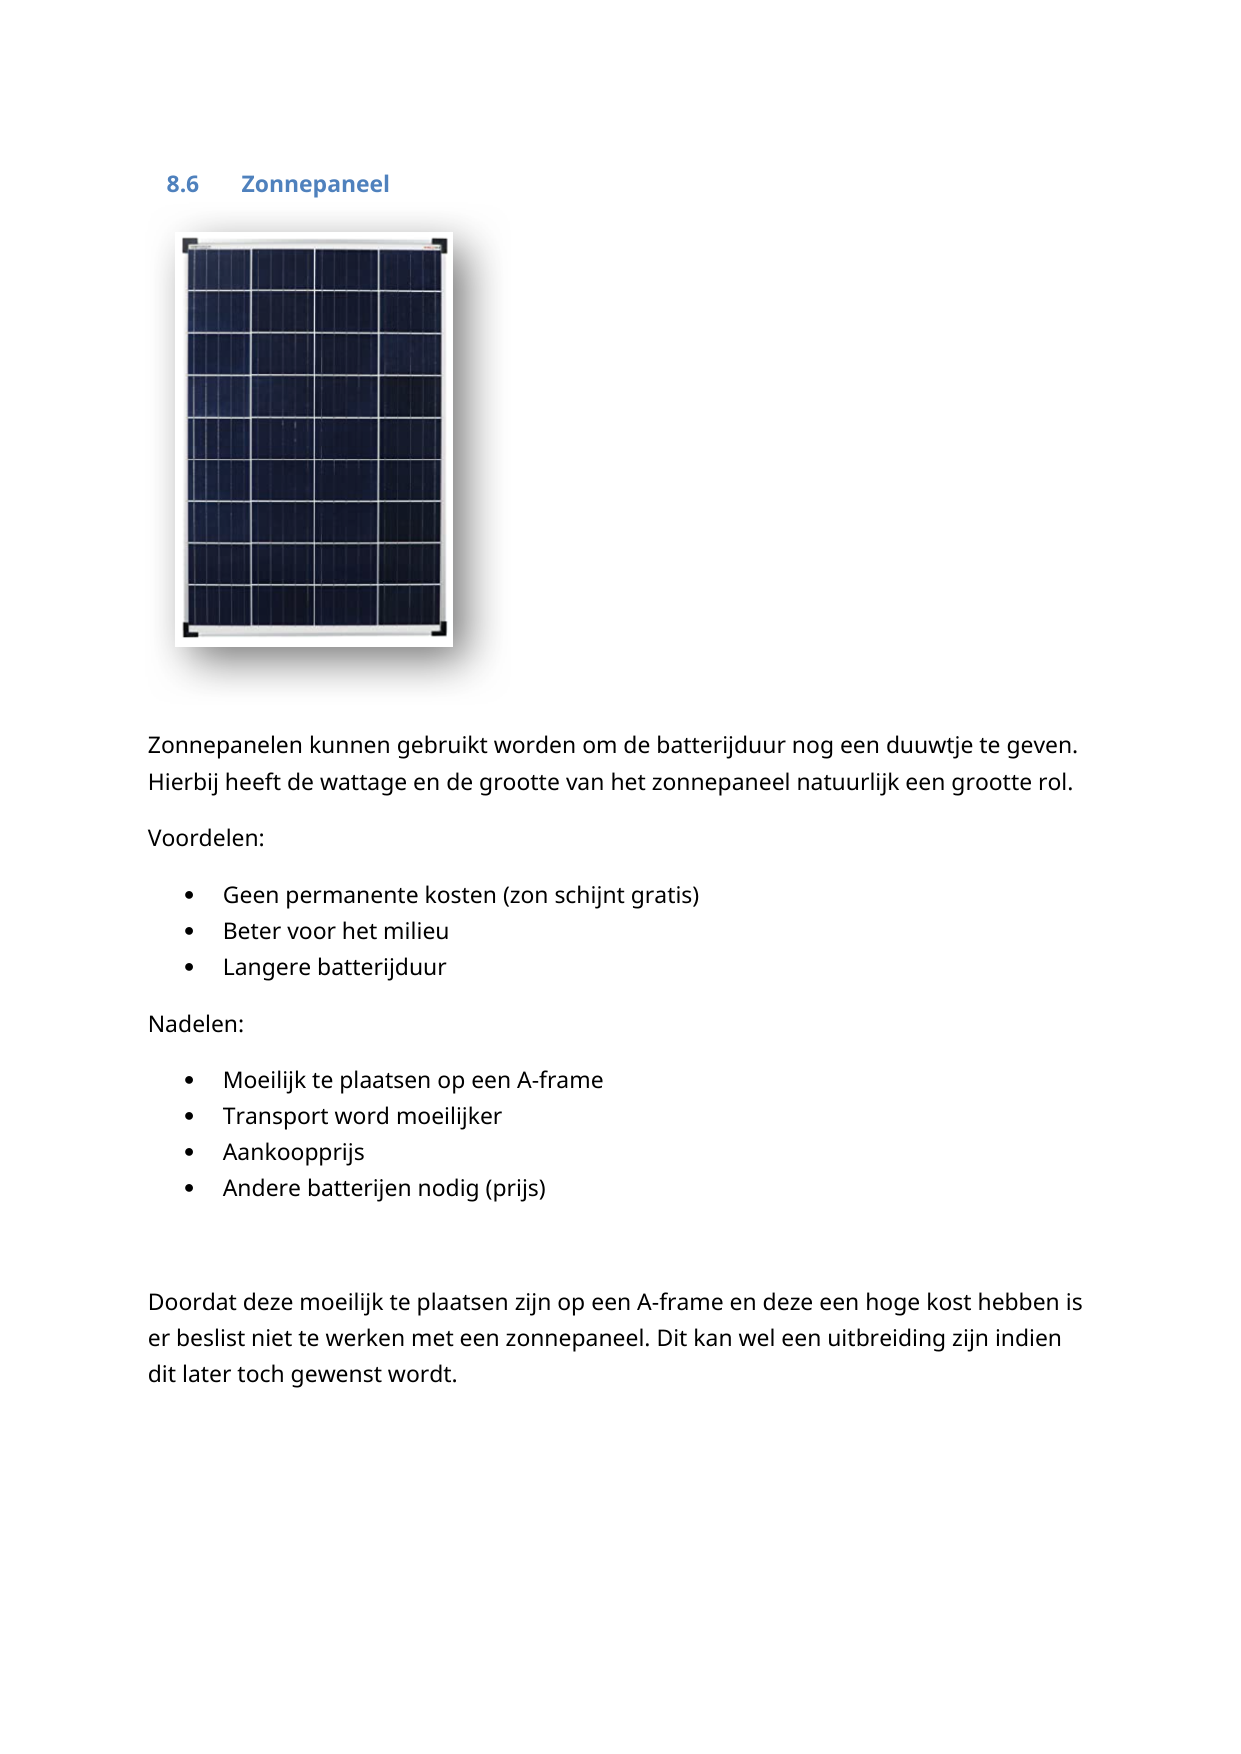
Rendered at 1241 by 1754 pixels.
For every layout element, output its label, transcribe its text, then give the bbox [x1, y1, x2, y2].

text Nadelen: [148, 1008, 1093, 1039]
list Aankoopprijs [185, 1136, 1093, 1167]
list Andere batterijen nodig (prijs) [185, 1172, 1093, 1203]
list Moeilijk te plaatsen op een A-frame [185, 1064, 1093, 1096]
list Transport word moeilijker [185, 1100, 1093, 1132]
picture [175, 232, 453, 647]
list Beter voor het milieu [185, 915, 1093, 946]
subtitle Zonnepaneel [166, 168, 1093, 200]
list Langere batterijduur [185, 951, 1093, 982]
list Geen permanente kosten (zon schijnt gratis) [185, 879, 1093, 910]
text Zonnepanelen kunnen gebruikt worden om de batterijduur nog een duuwtje te geven. Hierbij heeft de wattage en de grootte van het zonnepaneel natuurlijk een grootte rol. [148, 729, 1093, 797]
text Voordelen: [148, 822, 1093, 853]
text Doordat deze moeilijk te plaatsen zijn op een A-frame en deze een hoge kost hebben is er beslist niet te werken met een zonnepaneel. Dit kan wel een uitbreiding zijn indien dit later toch gewenst wordt. [148, 1286, 1093, 1389]
